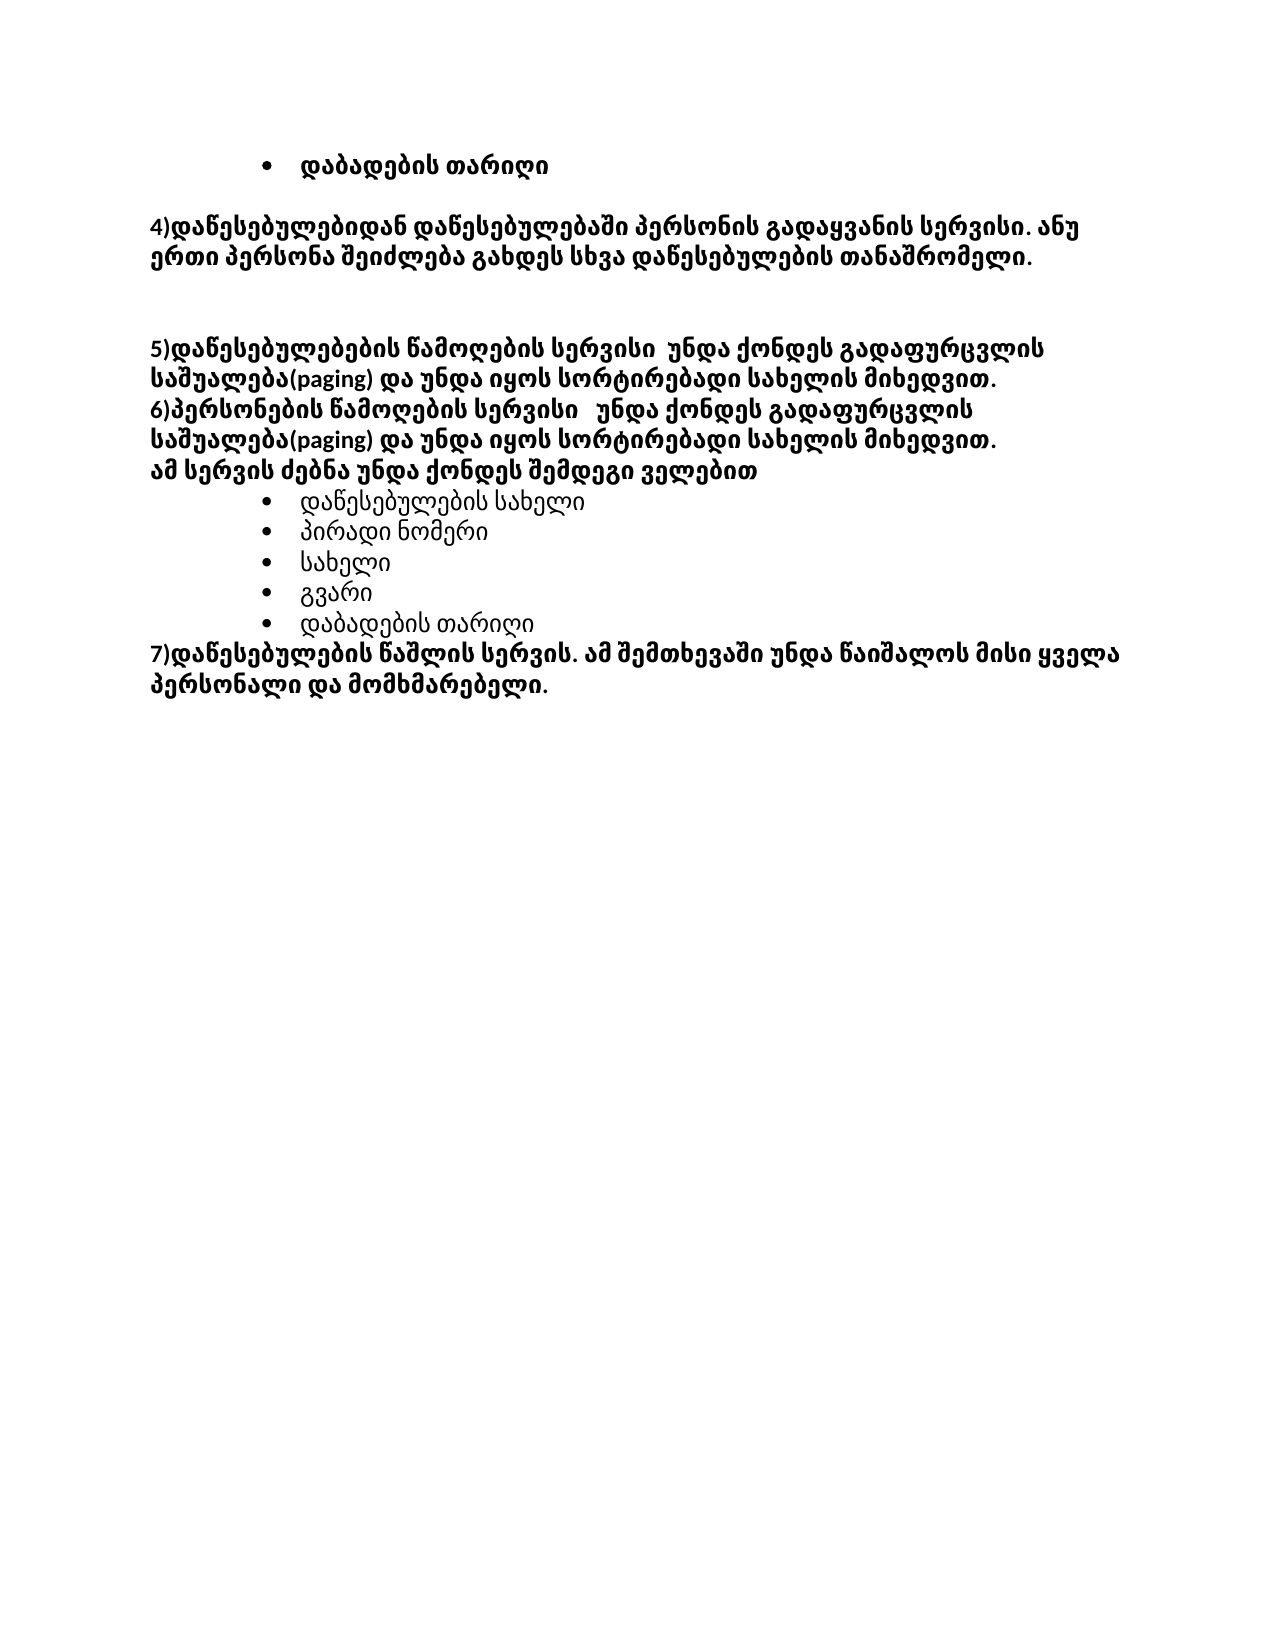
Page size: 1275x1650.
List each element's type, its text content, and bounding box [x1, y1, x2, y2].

list პირადი ნომერი [262, 516, 1125, 547]
list გვარი [262, 577, 1125, 608]
list დაწესებულების სახელი [262, 486, 1125, 516]
text 6)პერსონების წამოღების სერვისი უნდა ქონდეს გადაფურცვლის საშუალება(paging) და უნდა იყოს სორტირებადი სახელის მიხედვით. [150, 394, 1125, 455]
list დაბადების თარიღი [262, 150, 1125, 181]
text ამ სერვის ძებნა უნდა ქონდეს შემდეგი ველებით [150, 455, 1125, 486]
text 4)დაწესებულებიდან დაწესებულებაში პერსონის გადაყვანის სერვისი. ანუ ერთი პერსონა შეიძლება გახდეს სხვა დაწესებულების თანაშრომელი. [150, 211, 1125, 272]
text 5)დაწესებულებების წამოღების სერვისი უნდა ქონდეს გადაფურცვლის საშუალება(paging) და უნდა იყოს სორტირებადი სახელის მიხედვით. [150, 333, 1125, 394]
text 7)დაწესებულების წაშლის სერვის. ამ შემთხევაში უნდა წაიშალოს მისი ყველა პერსონალი და მომხმარებელი. [150, 638, 1125, 699]
list დაბადების თარიღი [262, 608, 1125, 638]
list სახელი [262, 547, 1125, 577]
